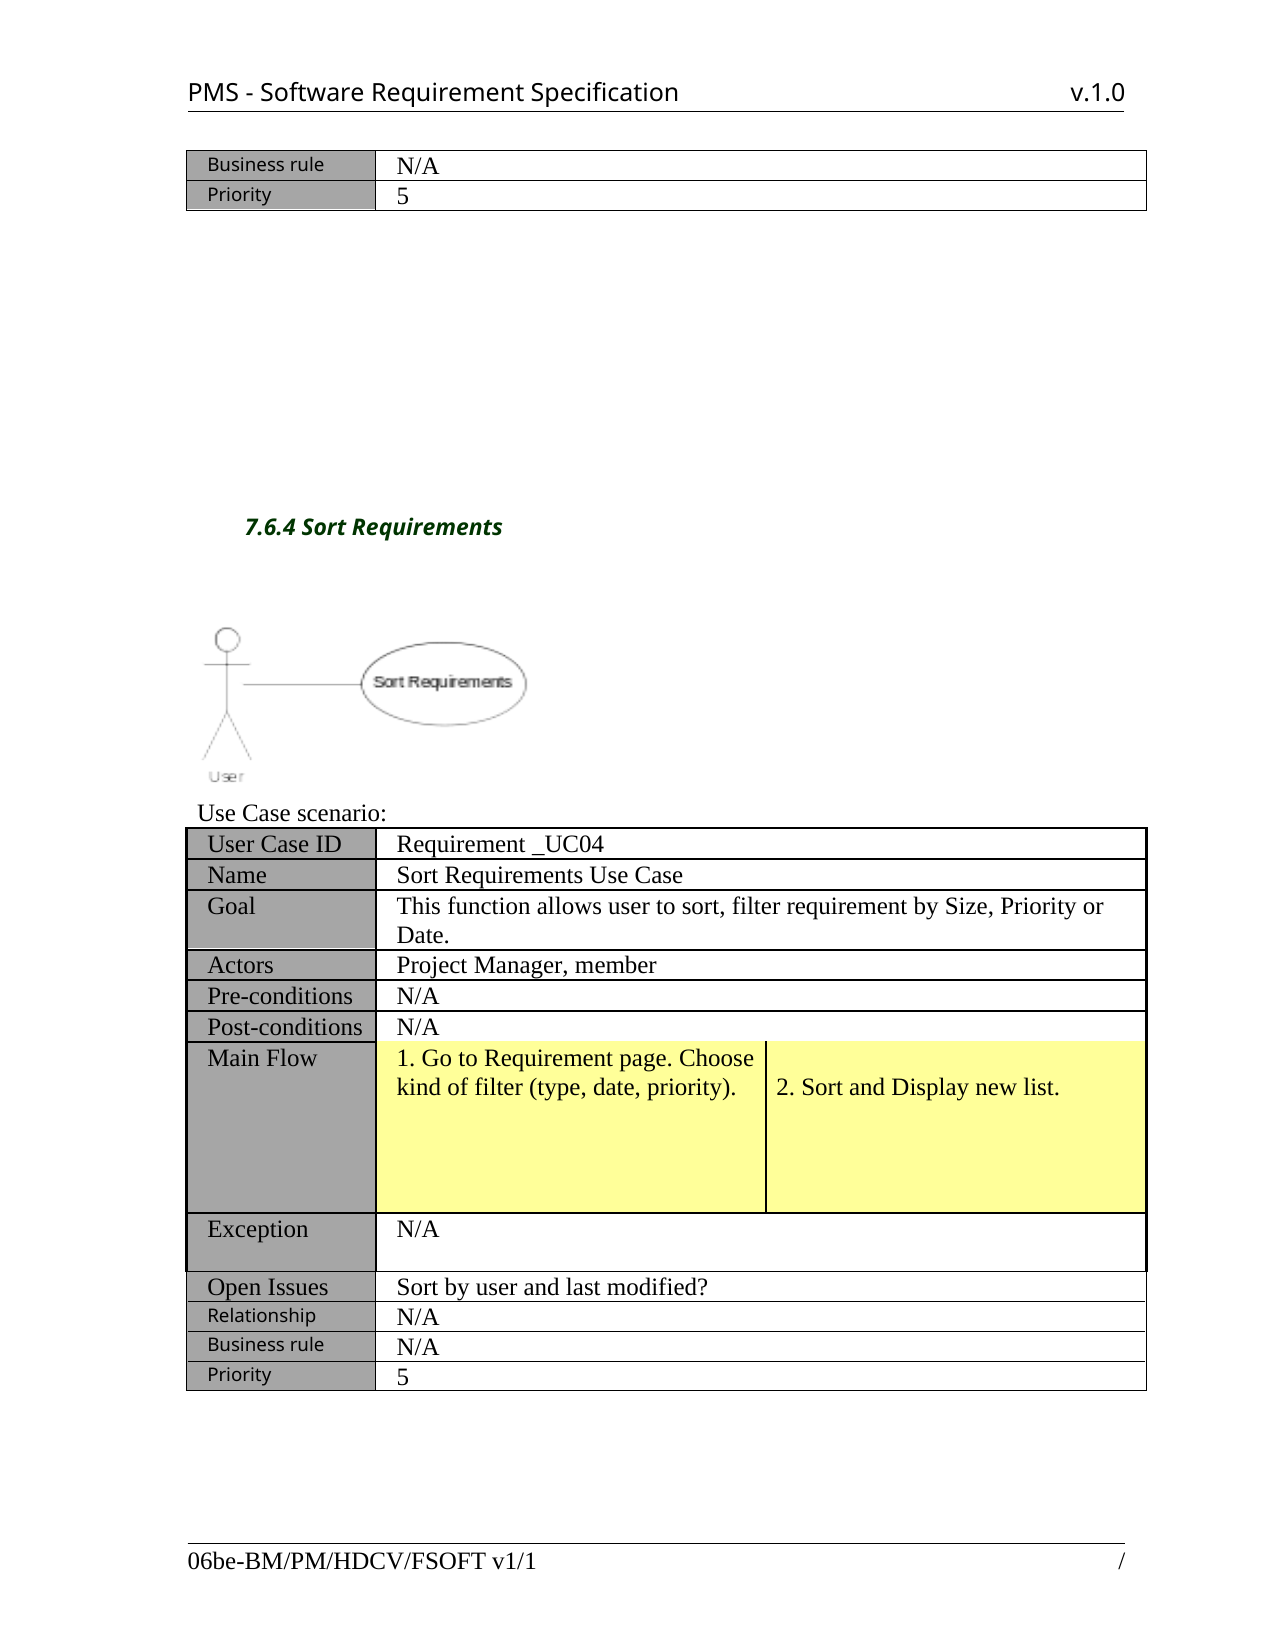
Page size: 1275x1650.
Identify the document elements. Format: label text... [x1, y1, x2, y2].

table_cell Name [188, 860, 375, 889]
table_cell N/A [377, 981, 1145, 1010]
table_cell N/A [376, 1301, 1146, 1331]
table_cell Pre-conditions [188, 981, 375, 1010]
table_cell Priority [187, 1361, 375, 1390]
table_cell This function allows user to sort, filter requirement by Size, Priority or Date. [377, 891, 1145, 948]
table_cell Post-conditions [188, 1012, 375, 1041]
table_cell Open Issues [187, 1272, 375, 1301]
table_cell Sort Requirements Use Case [377, 860, 1145, 889]
table_cell 5 [376, 1361, 1146, 1390]
table_cell N/A [377, 1214, 1145, 1271]
table_cell N/A [377, 1012, 1145, 1041]
table_cell N/A [376, 151, 1146, 180]
table_cell 5 [376, 181, 1146, 209]
table_cell Business rule [187, 151, 375, 180]
table_cell Relationship [187, 1301, 375, 1331]
table_cell Goal [188, 891, 375, 948]
table_cell 2. Sort and Display new list. [767, 1041, 1145, 1212]
table_cell N/A [376, 1331, 1146, 1361]
table_cell Exception [188, 1214, 375, 1271]
subtitle 7.6.4 Sort Requirements [244, 511, 1125, 542]
text Use Case scenario: [197, 798, 1125, 827]
table_cell Sort by user and last modified? [376, 1272, 1146, 1301]
table_cell Business rule [187, 1331, 375, 1361]
table_cell Project Manager, member [377, 951, 1145, 979]
table_header User Case ID [188, 829, 375, 858]
table_cell 1. Go to Requirement page. Choose kind of filter (type, date, priority). [377, 1041, 765, 1212]
table_cell Main Flow [188, 1043, 375, 1212]
table_header Requirement _UC04 [377, 829, 1145, 858]
table_cell Priority [187, 181, 375, 209]
table_cell Actors [188, 951, 375, 979]
